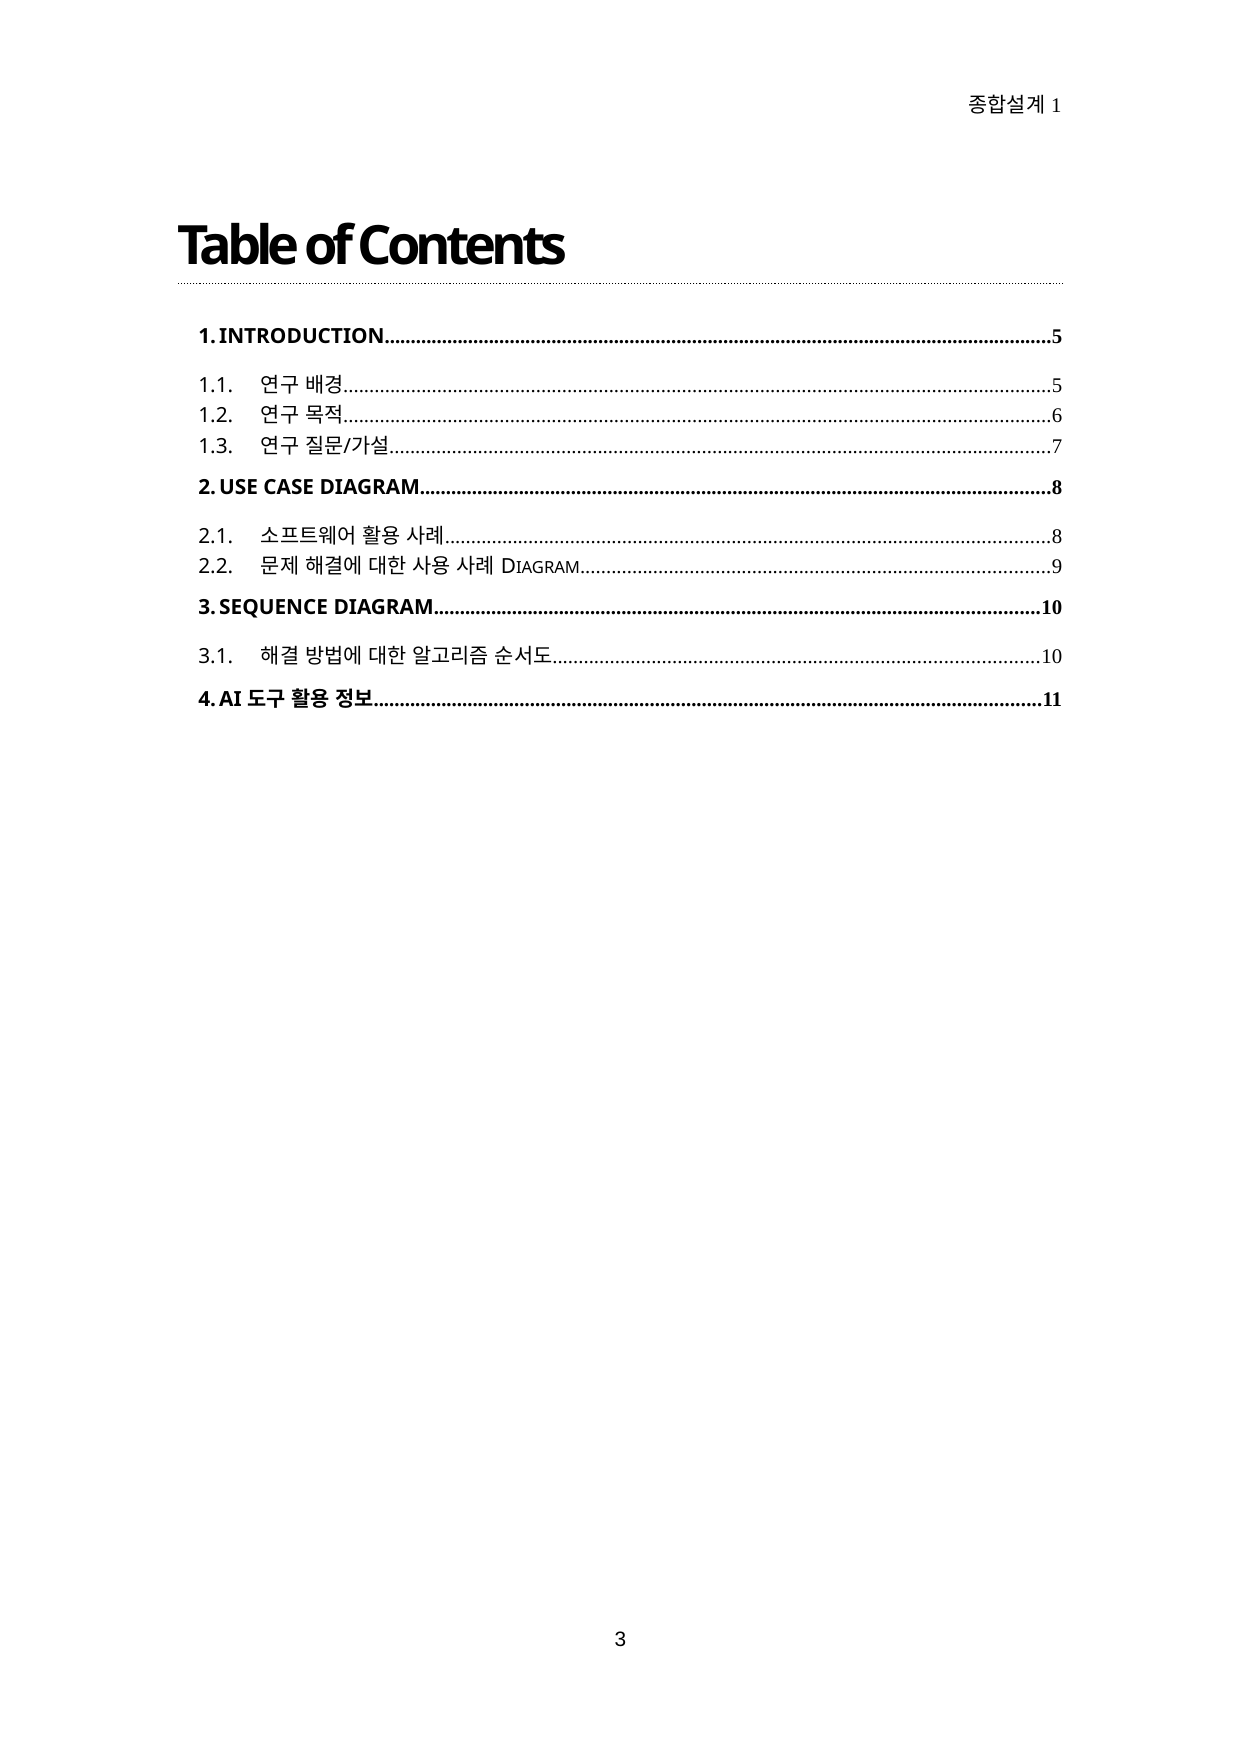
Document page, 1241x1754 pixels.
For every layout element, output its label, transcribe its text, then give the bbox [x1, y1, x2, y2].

text Table of Contents [177, 207, 1063, 284]
text 1.1. 연구 배경 5 [198, 368, 1042, 399]
text 2.1. 소프트웨어 활용 사례 8 [198, 519, 1042, 549]
text 1.2. 연구 목적 6 [198, 399, 1042, 429]
text 2. Use Case Diagram 8 [198, 472, 1042, 500]
text 4. AI 도구 활용 정보 11 [198, 682, 1042, 712]
text 3. Sequence Diagram 10 [198, 592, 1042, 621]
text 1.3. 연구 질문/가설 7 [198, 429, 1042, 459]
text 2.2. 문제 해결에 대한 사용 사례 Diagram 9 [198, 549, 1042, 579]
text 1. Introduction 5 [198, 321, 1042, 349]
text 3.1. 해결 방법에 대한 알고리즘 순서도 10 [198, 639, 1042, 669]
